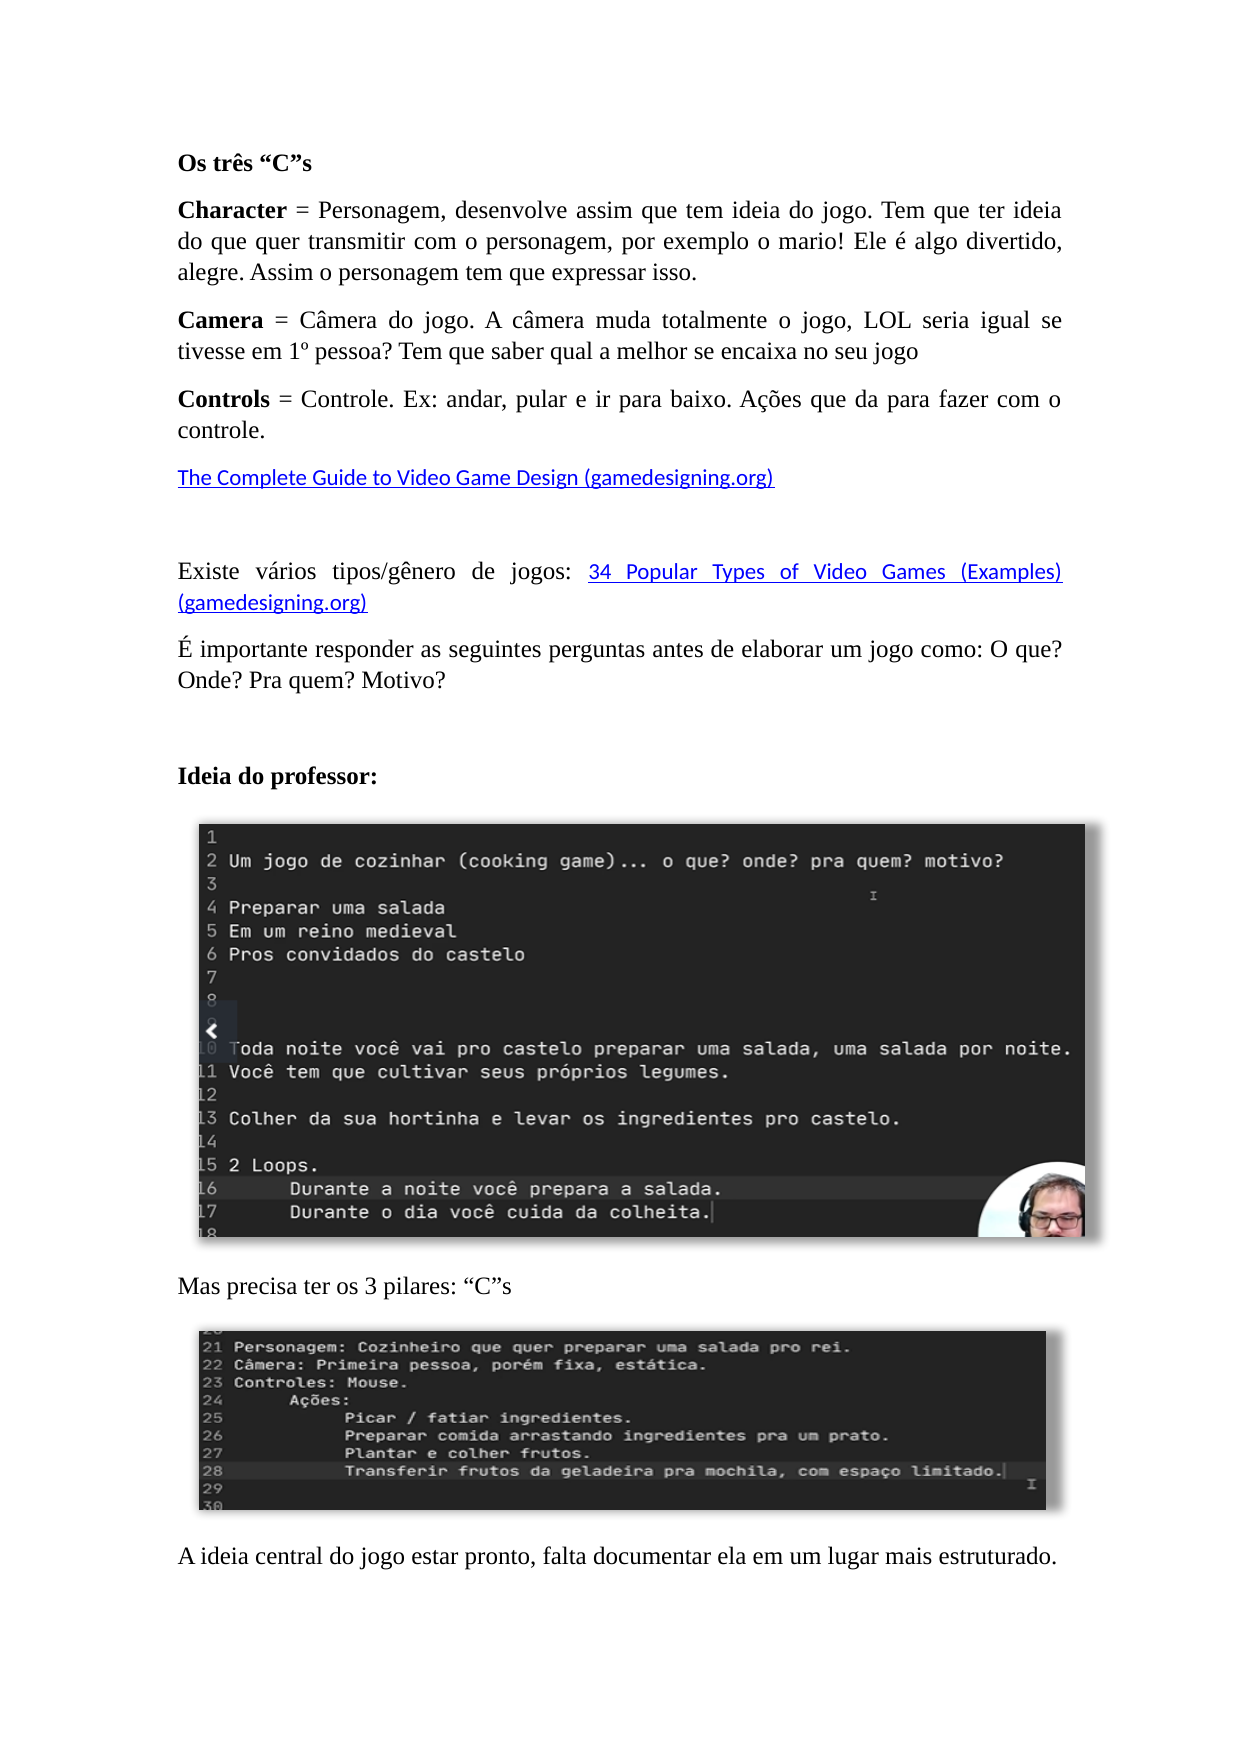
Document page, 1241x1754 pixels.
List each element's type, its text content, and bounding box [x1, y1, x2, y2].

text Controls = Controle. Ex: andar, pular e ir para baixo. Ações que da para fazer com o controle. [177, 384, 1063, 444]
text Character = Personagem, desenvolve assim que tem ideia do jogo. Tem que ter ideia do que quer transmitir com o personagem, por exemplo o mario! Ele é algo divertido, alegre. Assim o personagem tem que expressar isso. [177, 195, 1063, 286]
text Ideia do professor: [177, 761, 1063, 790]
text Mas precisa ter os 3 pilares: “C”s [177, 1271, 1063, 1300]
text Os três “C”s [177, 148, 1063, 176]
text A ideia central do jogo estar pronto, falta documentar ela em um lugar mais estruturado. [177, 1541, 1063, 1570]
picture [199, 824, 1085, 1237]
text Existe vários tipos/gênero de jogos: 34 Popular Types of Video Games (Examples) (gamedesigning.org) [177, 556, 1063, 616]
picture [199, 1331, 1046, 1510]
text The Complete Guide to Video Game Design (gamedesigning.org) [177, 463, 1063, 491]
text Camera = Câmera do jogo. A câmera muda totalmente o jogo, LOL seria igual se tivesse em 1º pessoa? Tem que saber qual a melhor se encaixa no seu jogo [177, 305, 1063, 365]
text É importante responder as seguintes perguntas antes de elaborar um jogo como: O que? Onde? Pra quem? Motivo? [177, 634, 1063, 694]
